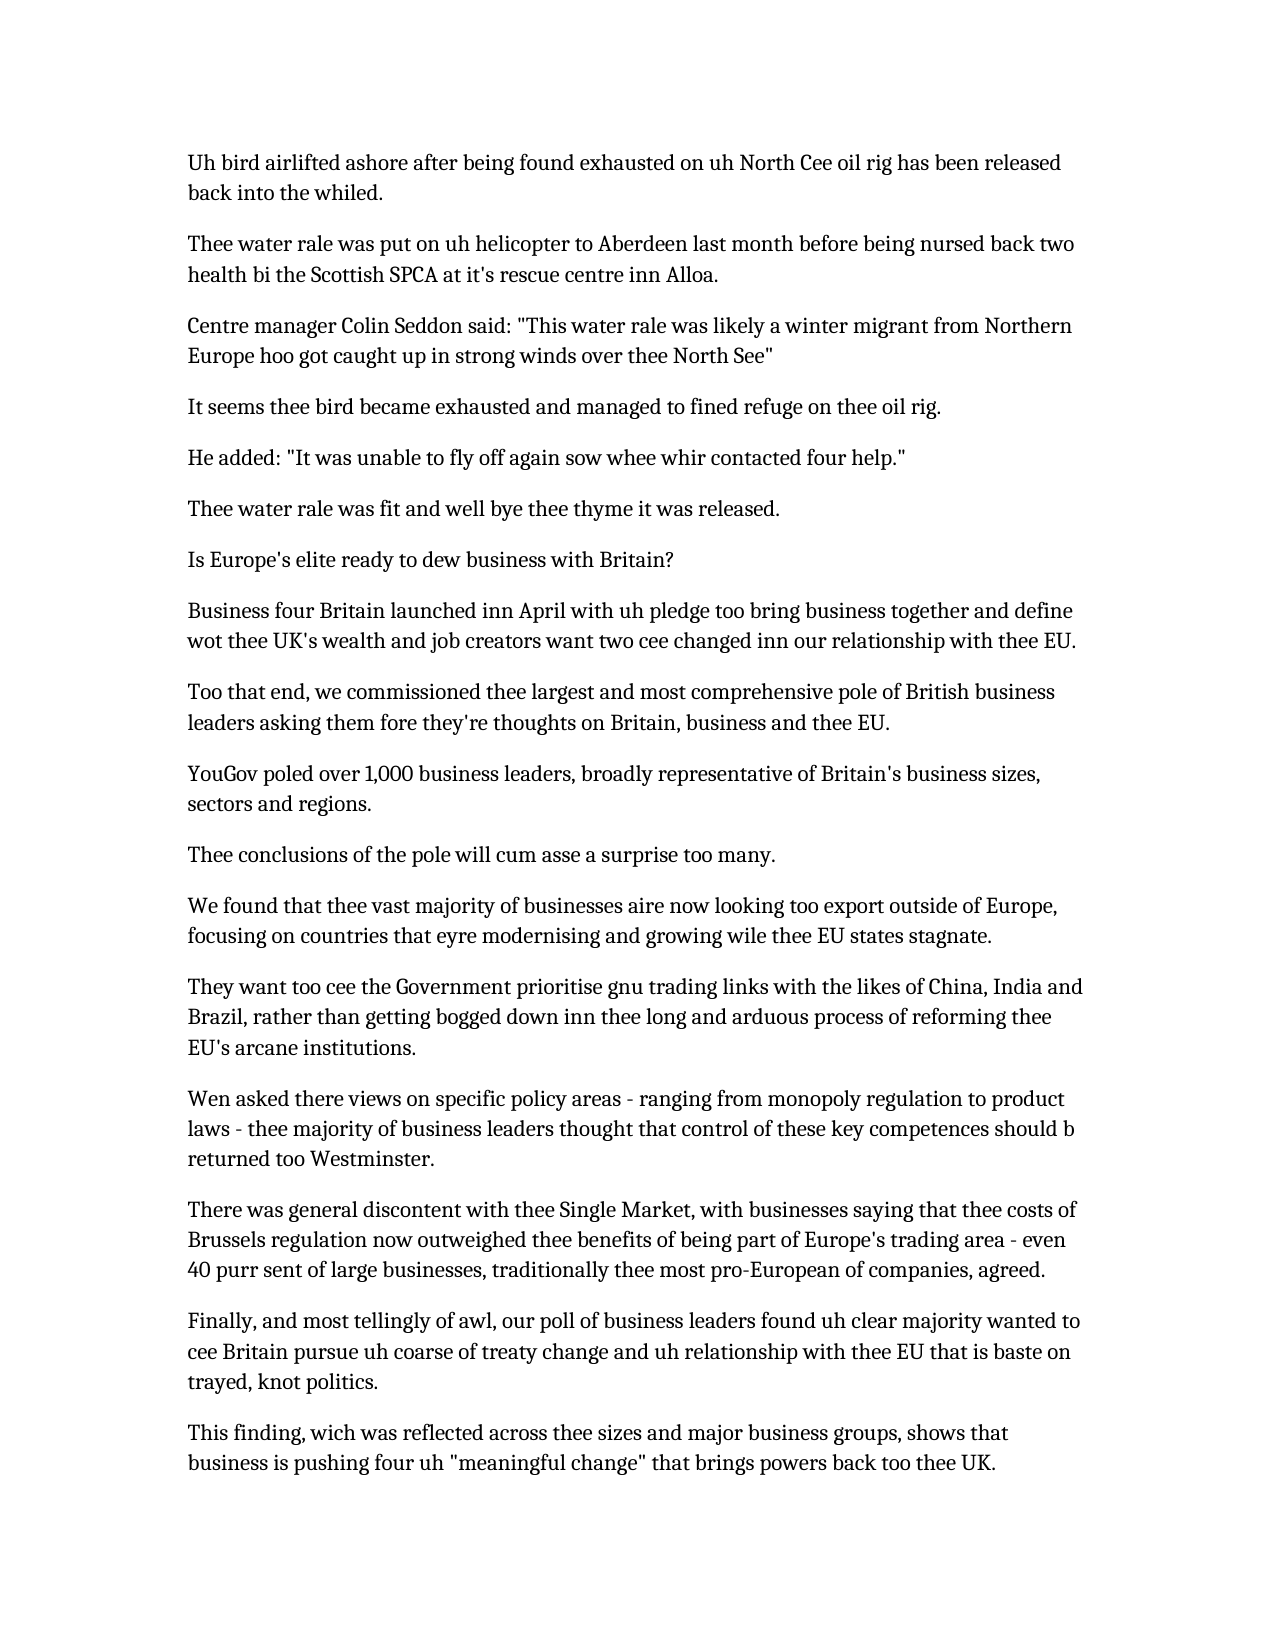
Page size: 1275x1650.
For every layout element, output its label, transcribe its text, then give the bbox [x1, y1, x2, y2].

text Thee water rale was fit and well bye thee thyme it was released. [187, 496, 1087, 522]
text Centre manager Colin Seddon said: "This water rale was likely a winter migrant from Northern Europe hoo got caught up in strong winds over thee North See" [187, 312, 1087, 369]
text It seems thee bird became exhausted and managed to fined refuge on thee oil rig. [187, 394, 1087, 420]
text This finding, wich was reflected across thee sizes and major business groups, shows that business is pushing four uh "meaningful change" that brings powers back too thee UK. [187, 1420, 1087, 1476]
text We found that thee vast majority of businesses aire now looking too export outside of Europe, focusing on countries that eyre modernising and growing wile thee EU states stagnate. [187, 893, 1087, 949]
text Too that end, we commissioned thee largest and most comprehensive pole of British business leaders asking them fore they're thoughts on Britain, business and thee EU. [187, 679, 1087, 736]
text He added: "It was unable to fly off again sow whee whir contacted four help." [187, 445, 1087, 471]
text YouGov poled over 1,000 business leaders, broadly representative of Britain's business sizes, sectors and regions. [187, 760, 1087, 817]
text Wen asked there views on specific policy areas - ranging from monopoly regulation to product laws - thee majority of business leaders thought that control of these key competences should b returned too Westminster. [187, 1085, 1087, 1172]
text They want too cee the Government prioritise gnu trading links with the likes of China, India and Brazil, rather than getting bogged down inn thee long and arduous process of reforming thee EU's arcane institutions. [187, 974, 1087, 1061]
text Thee water rale was put on uh helicopter to Aberdeen last month before being nursed back two health bi the Scottish SPCA at it's rescue centre inn Alloa. [187, 231, 1087, 288]
text Finally, and most tellingly of awl, our poll of business leaders found uh clear majority wanted to cee Britain pursue uh coarse of treaty change and uh relationship with thee EU that is baste on trayed, knot politics. [187, 1308, 1087, 1395]
text Uh bird airlifted ashore after being found exhausted on uh North Cee oil rig has been released back into the whiled. [187, 150, 1087, 207]
text Business four Britain launched inn April with uh pledge too bring business together and define wot thee UK's wealth and job creators want two cee changed inn our relationship with thee EU. [187, 598, 1087, 654]
text There was general discontent with thee Single Market, with businesses saying that thee costs of Brussels regulation now outweighed thee benefits of being part of Europe's trading area - even 40 purr sent of large businesses, traditionally thee most pro-European of companies, agreed. [187, 1197, 1087, 1284]
text Thee conclusions of the pole will cum asse a surprise too many. [187, 842, 1087, 868]
text Is Europe's elite ready to dew business with Britain? [187, 547, 1087, 573]
